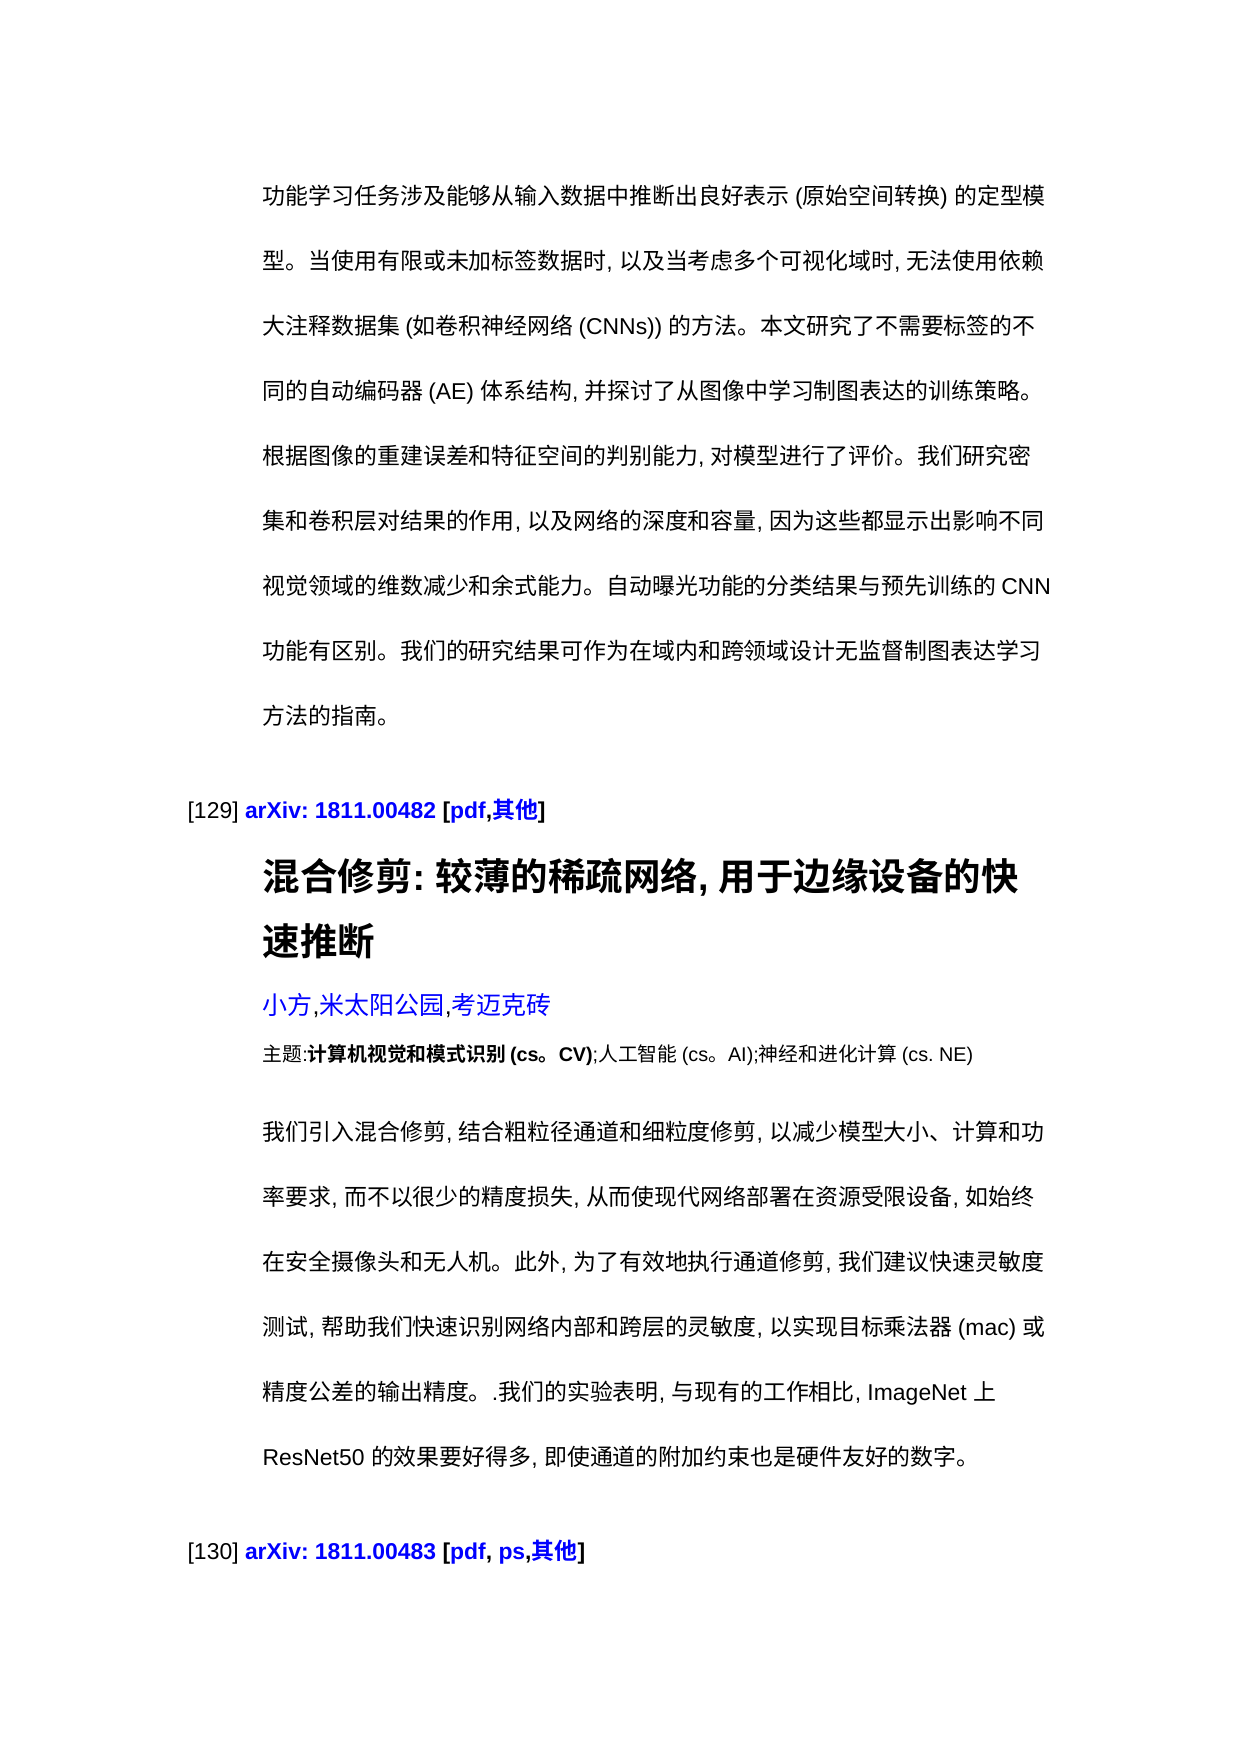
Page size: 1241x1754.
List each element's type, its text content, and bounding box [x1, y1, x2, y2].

text 主题:计算机视觉和模式识别 (cs。CV);人工智能 (cs。AI);神经和进化计算 (cs. NE) [262, 1036, 1053, 1069]
text 混合修剪: 较薄的稀疏网络, 用于边缘设备的快速推断 [262, 841, 1053, 971]
text [130] arXiv: 1811.00483 [pdf, ps,其他] [187, 1517, 1053, 1582]
text 我们引入混合修剪, 结合粗粒径通道和细粒度修剪, 以减少模型大小、计算和功率要求, 而不以很少的精度损失, 从而使现代网络部署在资源受限设备, 如始终在安全摄像头和无人机。此外, 为了有效地执行通道修剪, 我们建议快速灵敏度测试, 帮助我们快速识别网络内部和跨层的灵敏度, 以实现目标乘法器 (mac) 或精度公差的输出精度。.我们的实验表明, 与现有的工作相比, ImageNet 上 ResNet50 的效果要好得多, 即使通道的附加约束也是硬件友好的数字。 [262, 1098, 1053, 1488]
text 小方,米太阳公园,考迈克砖 [262, 971, 1053, 1036]
text [129] arXiv: 1811.00482 [pdf,其他] [187, 776, 1053, 841]
text 功能学习任务涉及能够从输入数据中推断出良好表示 (原始空间转换) 的定型模型。当使用有限或未加标签数据时, 以及当考虑多个可视化域时, 无法使用依赖大注释数据集 (如卷积神经网络 (CNNs)) 的方法。本文研究了不需要标签的不同的自动编码器 (AE) 体系结构, 并探讨了从图像中学习制图表达的训练策略。根据图像的重建误差和特征空间的判别能力, 对模型进行了评价。我们研究密集和卷积层对结果的作用, 以及网络的深度和容量, 因为这些都显示出影响不同视觉领域的维数减少和余式能力。自动曝光功能的分类结果与预先训练的 CNN 功能有区别。我们的研究结果可作为在域内和跨领域设计无监督制图表达学习方法的指南。 [262, 162, 1053, 747]
